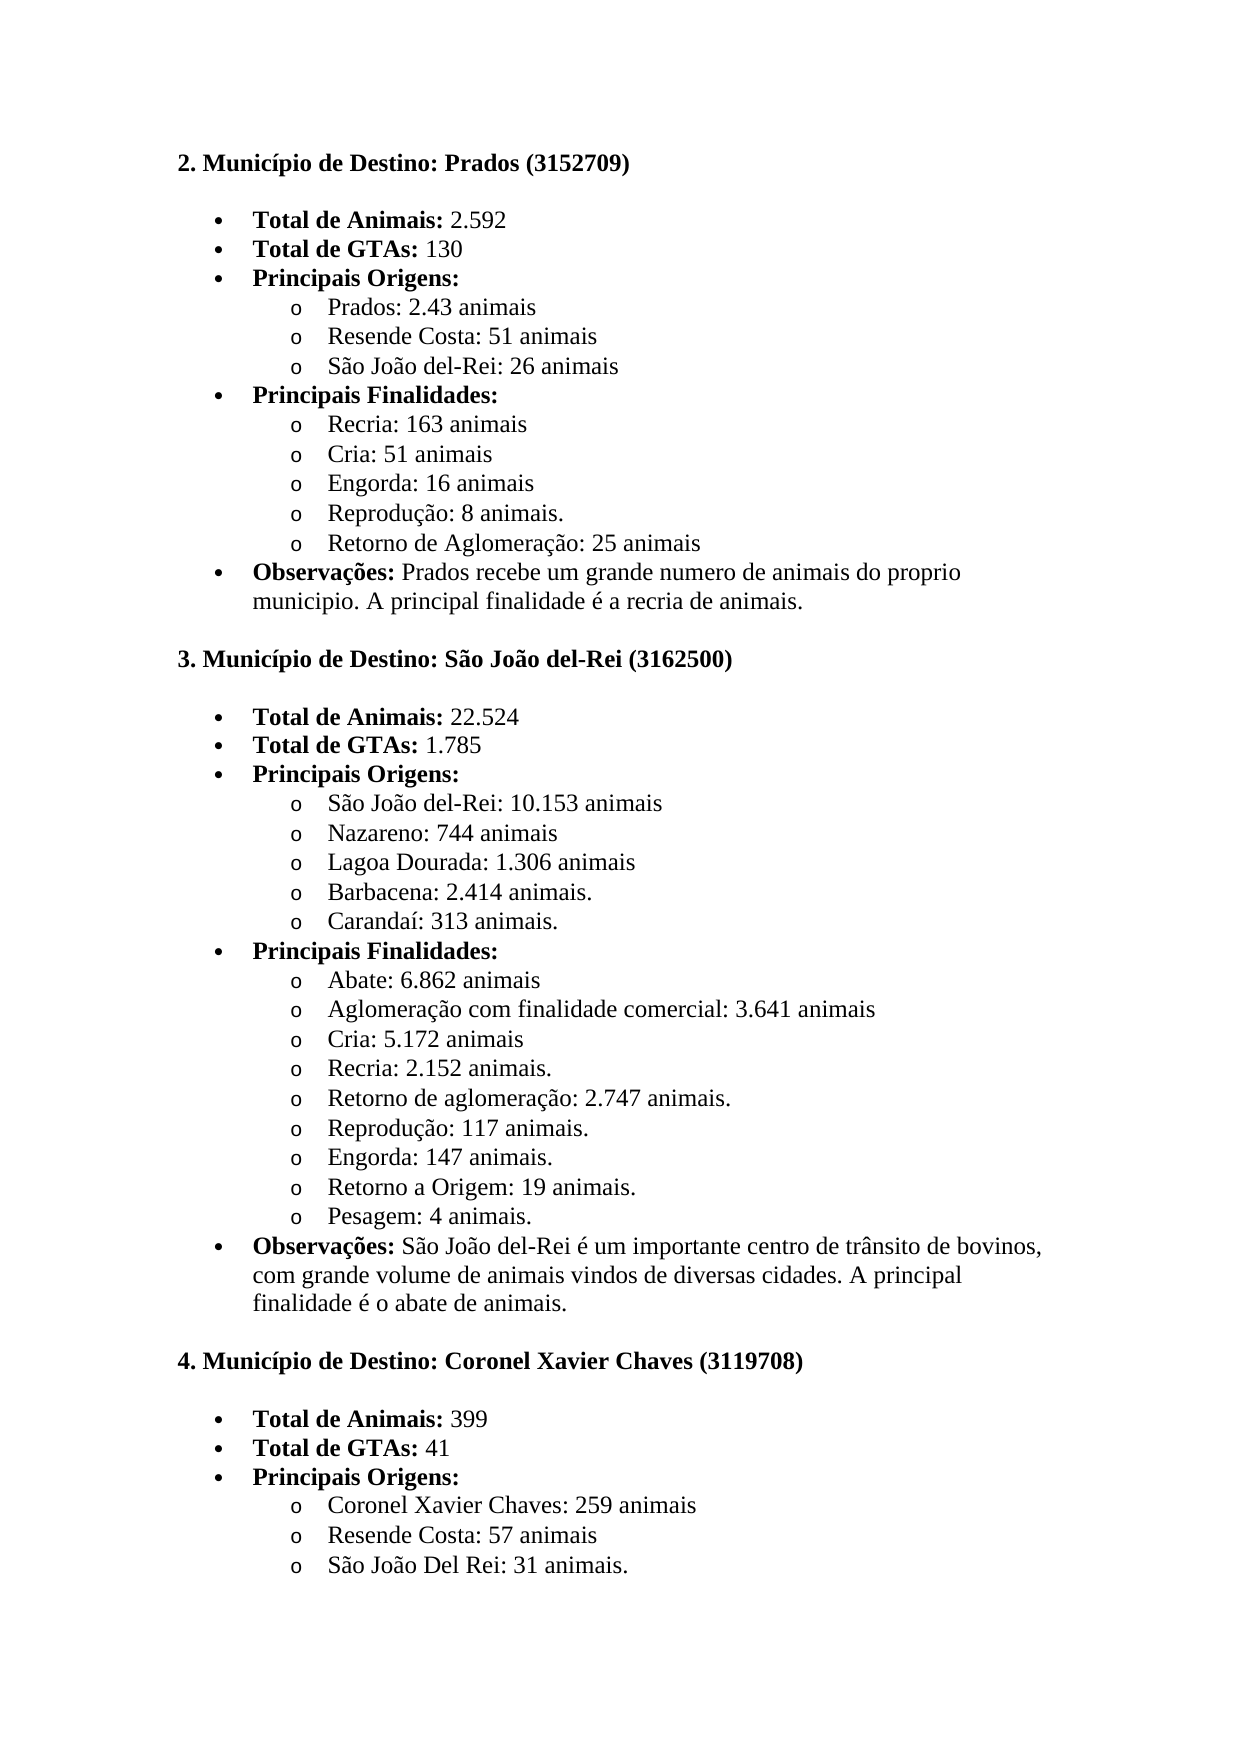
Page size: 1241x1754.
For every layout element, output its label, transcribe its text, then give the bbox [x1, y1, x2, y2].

list São João del-Rei: 26 animais [290, 351, 1063, 381]
list Lagoa Dourada: 1.306 animais [290, 847, 1063, 877]
list Total de GTAs: 1.785 [215, 731, 1063, 759]
list Principais Origens: [215, 1462, 1063, 1491]
list Retorno de aglomeração: 2.747 animais. [290, 1083, 1063, 1113]
list Resende Costa: 51 animais [290, 321, 1063, 351]
list Resende Costa: 57 animais [290, 1520, 1063, 1550]
list Recria: 163 animais [290, 409, 1063, 439]
list Pesagem: 4 animais. [290, 1201, 1063, 1231]
list Engorda: 16 animais [290, 468, 1063, 498]
list Total de Animais: 399 [215, 1404, 1063, 1433]
list Principais Finalidades: [215, 936, 1063, 965]
list Retorno a Origem: 19 animais. [290, 1172, 1063, 1201]
list Total de Animais: 2.592 [215, 206, 1063, 234]
list Reprodução: 8 animais. [290, 498, 1063, 528]
list Coronel Xavier Chaves: 259 animais [290, 1491, 1063, 1520]
list São João del-Rei: 10.153 animais [290, 788, 1063, 818]
text 3. Município de Destino: São João del-Rei (3162500) [177, 644, 1063, 673]
list Nazareno: 744 animais [290, 818, 1063, 847]
list Aglomeração com finalidade comercial: 3.641 animais [290, 994, 1063, 1024]
list Recria: 2.152 animais. [290, 1053, 1063, 1083]
list Barbacena: 2.414 animais. [290, 877, 1063, 906]
list São João Del Rei: 31 animais. [290, 1550, 1063, 1579]
list Principais Origens: [215, 263, 1063, 292]
list Cria: 51 animais [290, 439, 1063, 468]
list Abate: 6.862 animais [290, 965, 1063, 994]
text 4. Município de Destino: Coronel Xavier Chaves (3119708) [177, 1346, 1063, 1375]
list Observações: Prados recebe um grande numero de animais do proprio municipio. A principal finalidade é a recria de animais. [215, 557, 1063, 615]
list Engorda: 147 animais. [290, 1142, 1063, 1172]
list Total de Animais: 22.524 [215, 702, 1063, 731]
list Cria: 5.172 animais [290, 1024, 1063, 1053]
list Prados: 2.43 animais [290, 292, 1063, 321]
text 2. Município de Destino: Prados (3152709) [177, 148, 1063, 176]
list Retorno de Aglomeração: 25 animais [290, 528, 1063, 557]
list Observações: São João del-Rei é um importante centro de trânsito de bovinos, com grande volume de animais vindos de diversas cidades. A principal finalidade é o abate de animais. [215, 1231, 1063, 1317]
list Total de GTAs: 41 [215, 1433, 1063, 1462]
list Total de GTAs: 130 [215, 234, 1063, 263]
list Carandaí: 313 animais. [290, 906, 1063, 936]
list Principais Origens: [215, 759, 1063, 788]
list Reprodução: 117 animais. [290, 1113, 1063, 1142]
list Principais Finalidades: [215, 381, 1063, 409]
